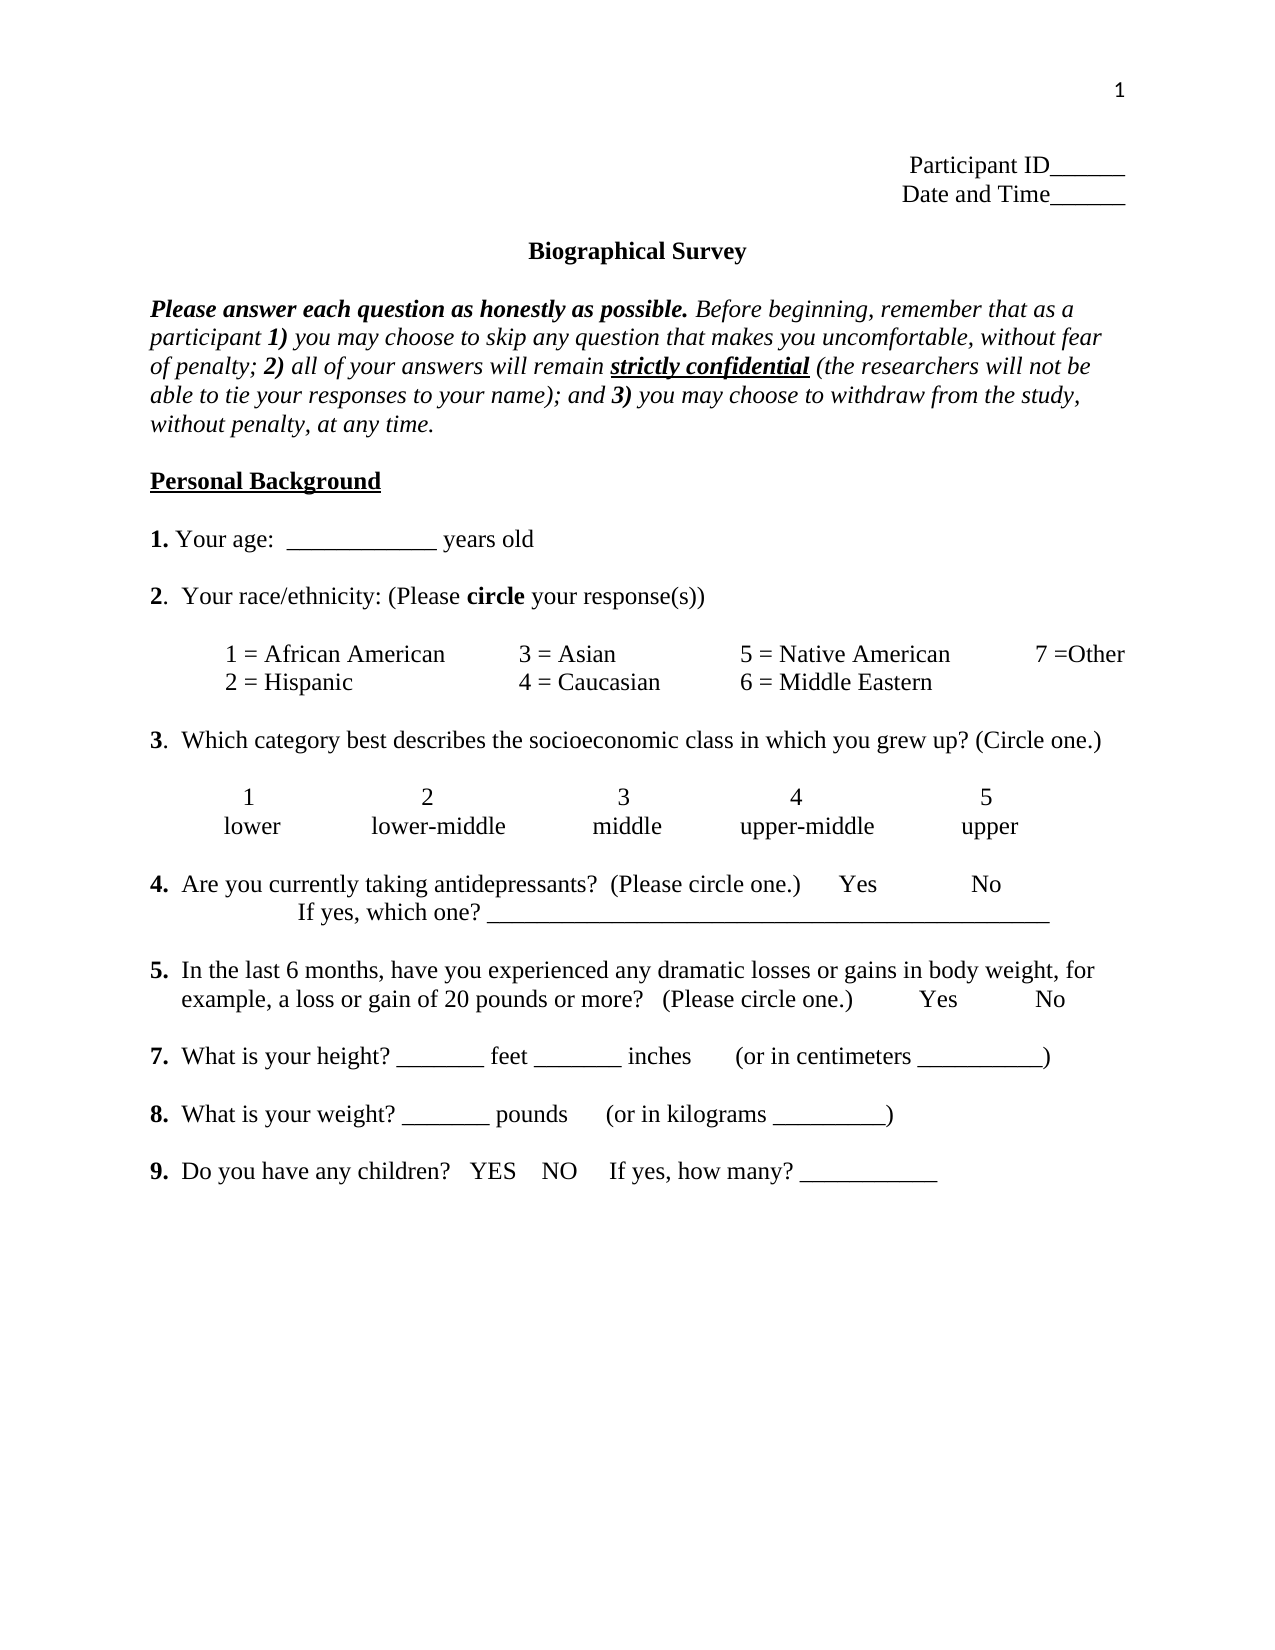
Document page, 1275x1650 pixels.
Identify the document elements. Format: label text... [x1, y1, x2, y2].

text 2. Your race/ethnicity: (Please circle your response(s)) [150, 581, 1125, 610]
text Personal Background [150, 466, 1125, 495]
text Date and Time______ [150, 179, 1125, 207]
text 8. What is your weight? _______ pounds (or in kilograms _________) [150, 1099, 1125, 1127]
text If yes, which one? _____________________________________________ [150, 897, 1125, 926]
text 2 = Hispanic 4 = Caucasian 6 = Middle Eastern [225, 667, 1125, 696]
text Please answer each question as honestly as possible. Before beginning, remember that as a participant 1) you may choose to skip any question that makes you uncomfortable, without fear of penalty; 2) all of your answers will remain strictly confidential (the researchers will not be able to tie your responses to your name); and 3) you may choose to withdraw from the study, without penalty, at any time. [150, 294, 1125, 437]
text 3. Which category best describes the socioeconomic class in which you grew up? (Circle one.) [150, 725, 1125, 754]
text 9. Do you have any children? YES NO If yes, how many? ___________ [150, 1156, 1125, 1185]
text example, a loss or gain of 20 pounds or more? (Please circle one.) Yes No [150, 984, 1125, 1012]
text 1 2 3 4 5 [150, 782, 1125, 811]
text 5. In the last 6 months, have you experienced any dramatic losses or gains in body weight, for [150, 955, 1125, 984]
text 1 = African American 3 = Asian 5 = Native American 7 =Other [225, 639, 1125, 667]
text Participant ID______ [150, 150, 1125, 179]
text Biographical Survey [150, 236, 1125, 265]
text 4. Are you currently taking antidepressants? (Please circle one.) Yes No [150, 869, 1125, 897]
text 7. What is your height? _______ feet _______ inches (or in centimeters __________) [150, 1041, 1125, 1070]
text lower lower-middle middle upper-middle upper [150, 811, 1125, 840]
text 1. Your age: ____________ years old [150, 524, 1125, 552]
